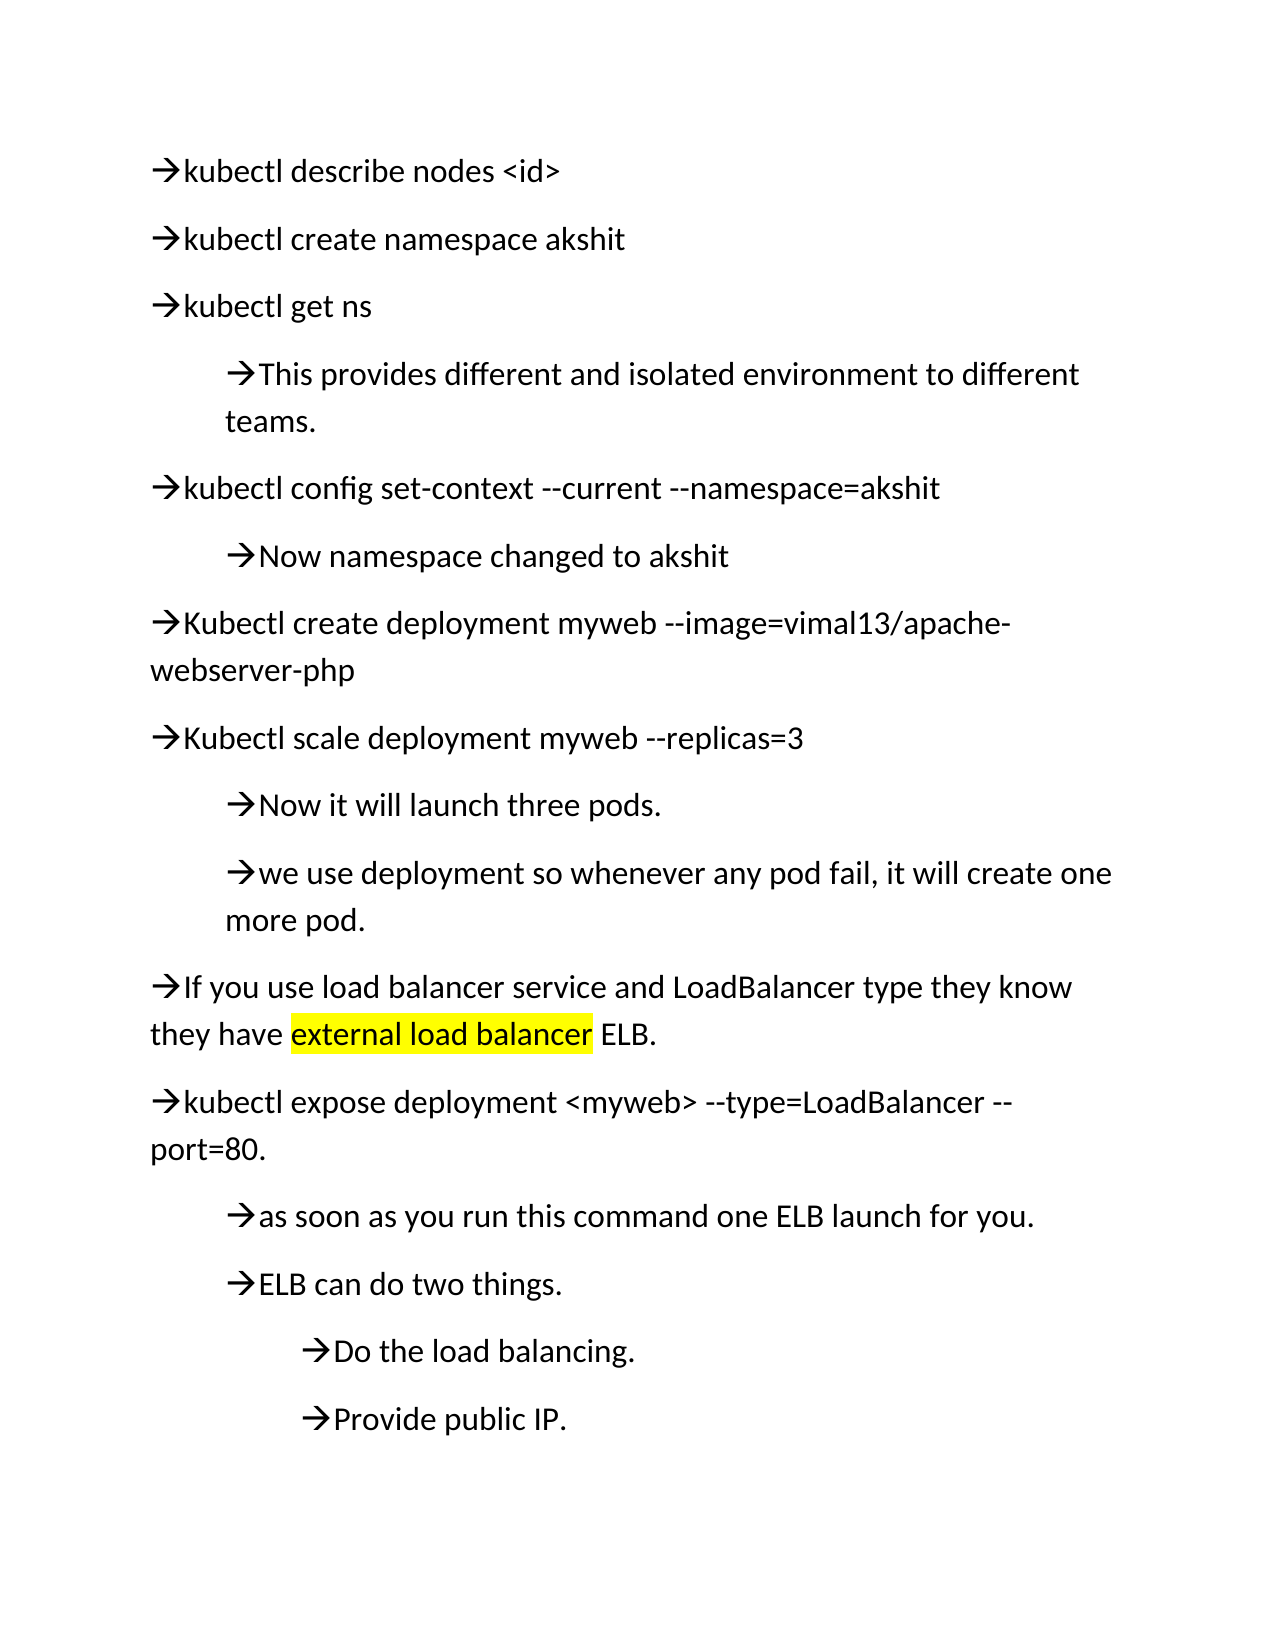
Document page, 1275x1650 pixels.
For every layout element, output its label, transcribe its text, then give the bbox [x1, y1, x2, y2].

text as soon as you run this command one ELB launch for you. [150, 1195, 1125, 1236]
text Now it will launch three pods. [150, 784, 1125, 825]
text ELB can do two things. [225, 1263, 1125, 1303]
text Kubectl scale deployment myweb --replicas=3 [150, 717, 1125, 757]
text If you use load balancer service and LoadBalancer type they know they have external load balancer ELB. [150, 966, 1125, 1054]
text Kubectl create deployment myweb --image=vimal13/apache-webserver-php [150, 602, 1125, 690]
text This provides different and isolated environment to different teams. [225, 353, 1125, 440]
text Provide public IP. [225, 1398, 1125, 1439]
text kubectl config set-context --current --namespace=akshit [150, 467, 1125, 508]
text Do the load balancing. [225, 1330, 1125, 1371]
text kubectl describe nodes <id> [150, 150, 1125, 191]
text kubectl get ns [150, 285, 1125, 326]
text Now namespace changed to akshit [150, 535, 1125, 576]
text we use deployment so whenever any pod fail, it will create one more pod. [225, 852, 1125, 939]
text kubectl expose deployment <myweb> --type=LoadBalancer --port=80. [150, 1081, 1125, 1168]
text kubectl create namespace akshit [150, 218, 1125, 258]
